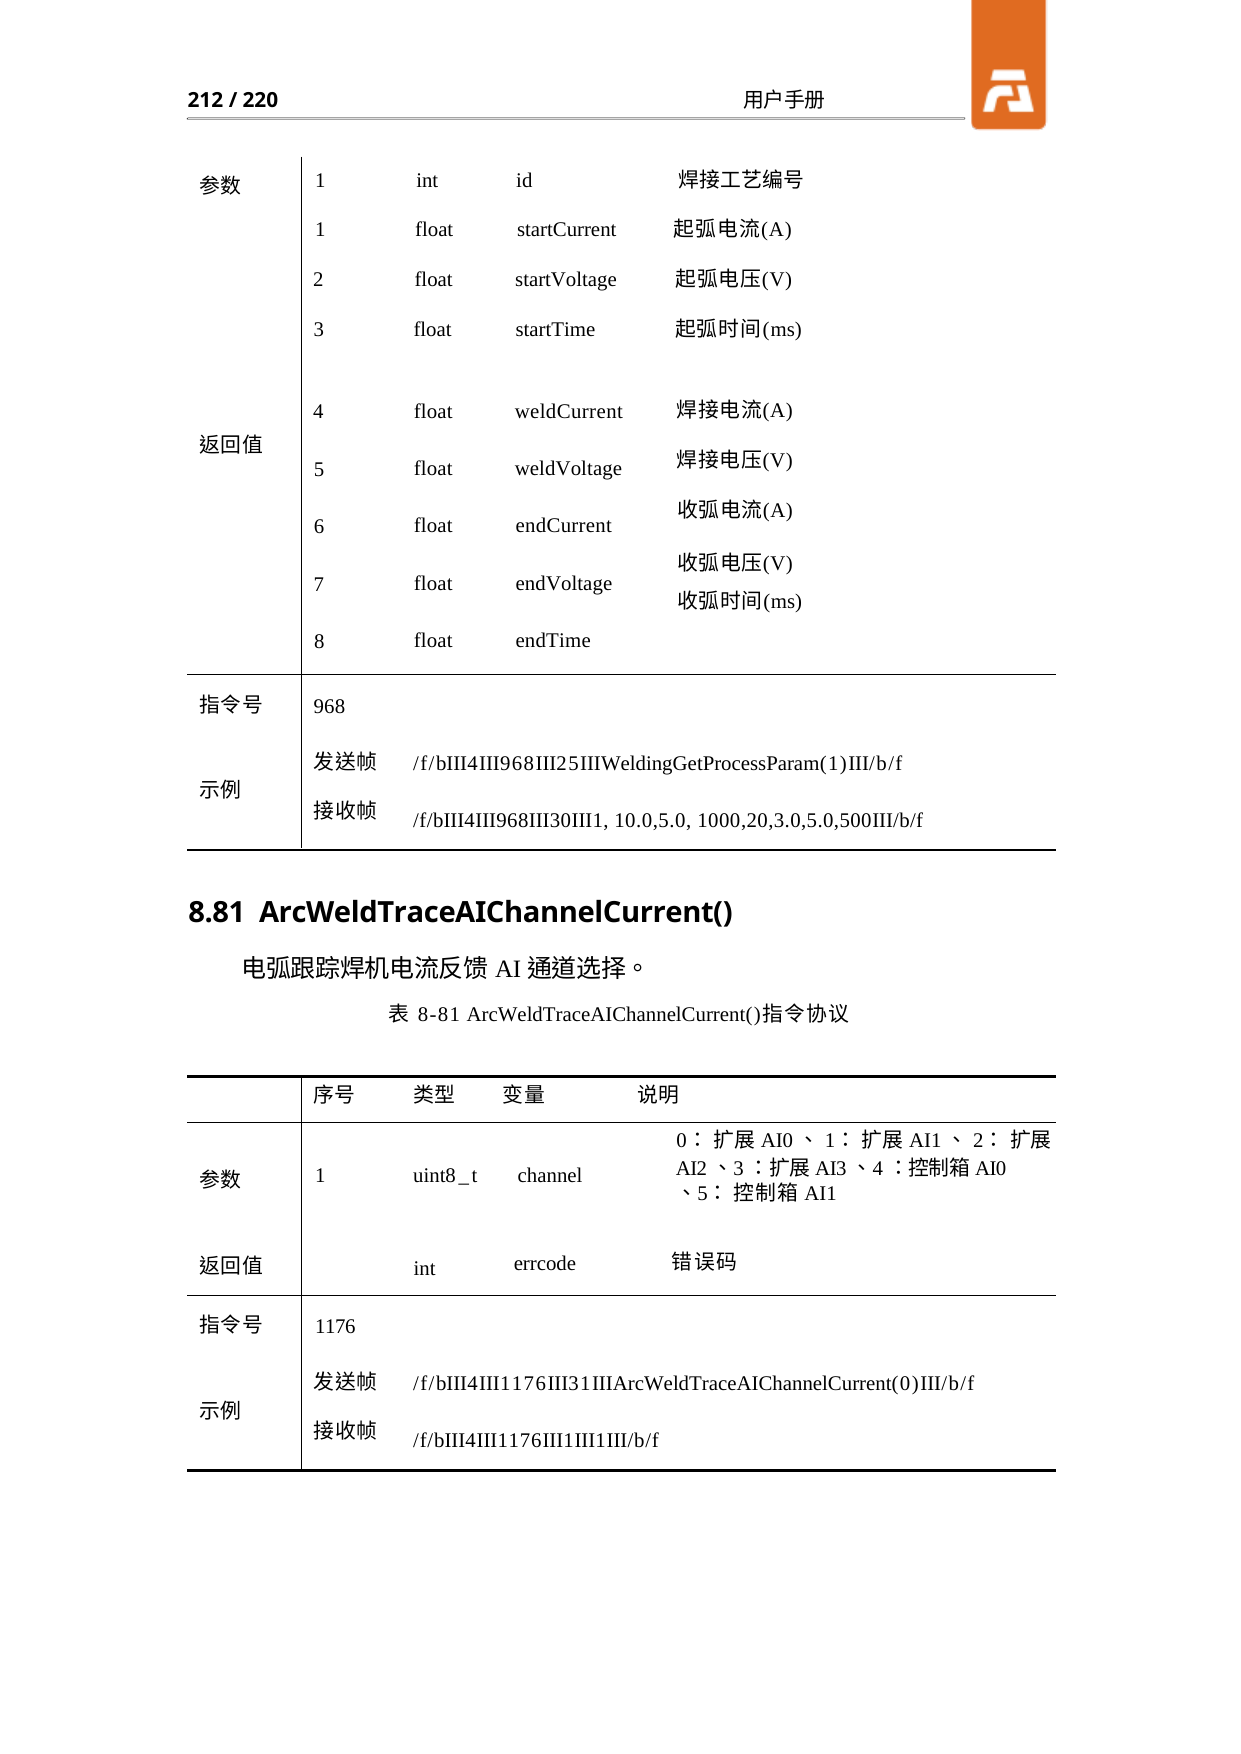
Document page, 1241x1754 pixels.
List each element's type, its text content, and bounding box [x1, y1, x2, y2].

text 8.81 ArcWeldTraceAIChannelCurrent() [188, 897, 1056, 928]
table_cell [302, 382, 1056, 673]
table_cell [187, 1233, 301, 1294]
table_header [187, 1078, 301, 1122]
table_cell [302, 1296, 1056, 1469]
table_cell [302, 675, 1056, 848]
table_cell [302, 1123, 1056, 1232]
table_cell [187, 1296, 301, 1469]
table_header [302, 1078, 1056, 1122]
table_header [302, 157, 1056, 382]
picture [971, 0, 1049, 131]
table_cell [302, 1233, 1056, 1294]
text 表 8-81 ArcWeldTraceAIChannelCurrent()指令协议 [389, 1004, 1056, 1026]
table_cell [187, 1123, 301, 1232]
text 电弧跟踪焊机电流反馈 AI 通道选择。 [241, 956, 1056, 983]
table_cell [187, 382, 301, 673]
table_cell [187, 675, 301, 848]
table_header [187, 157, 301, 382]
